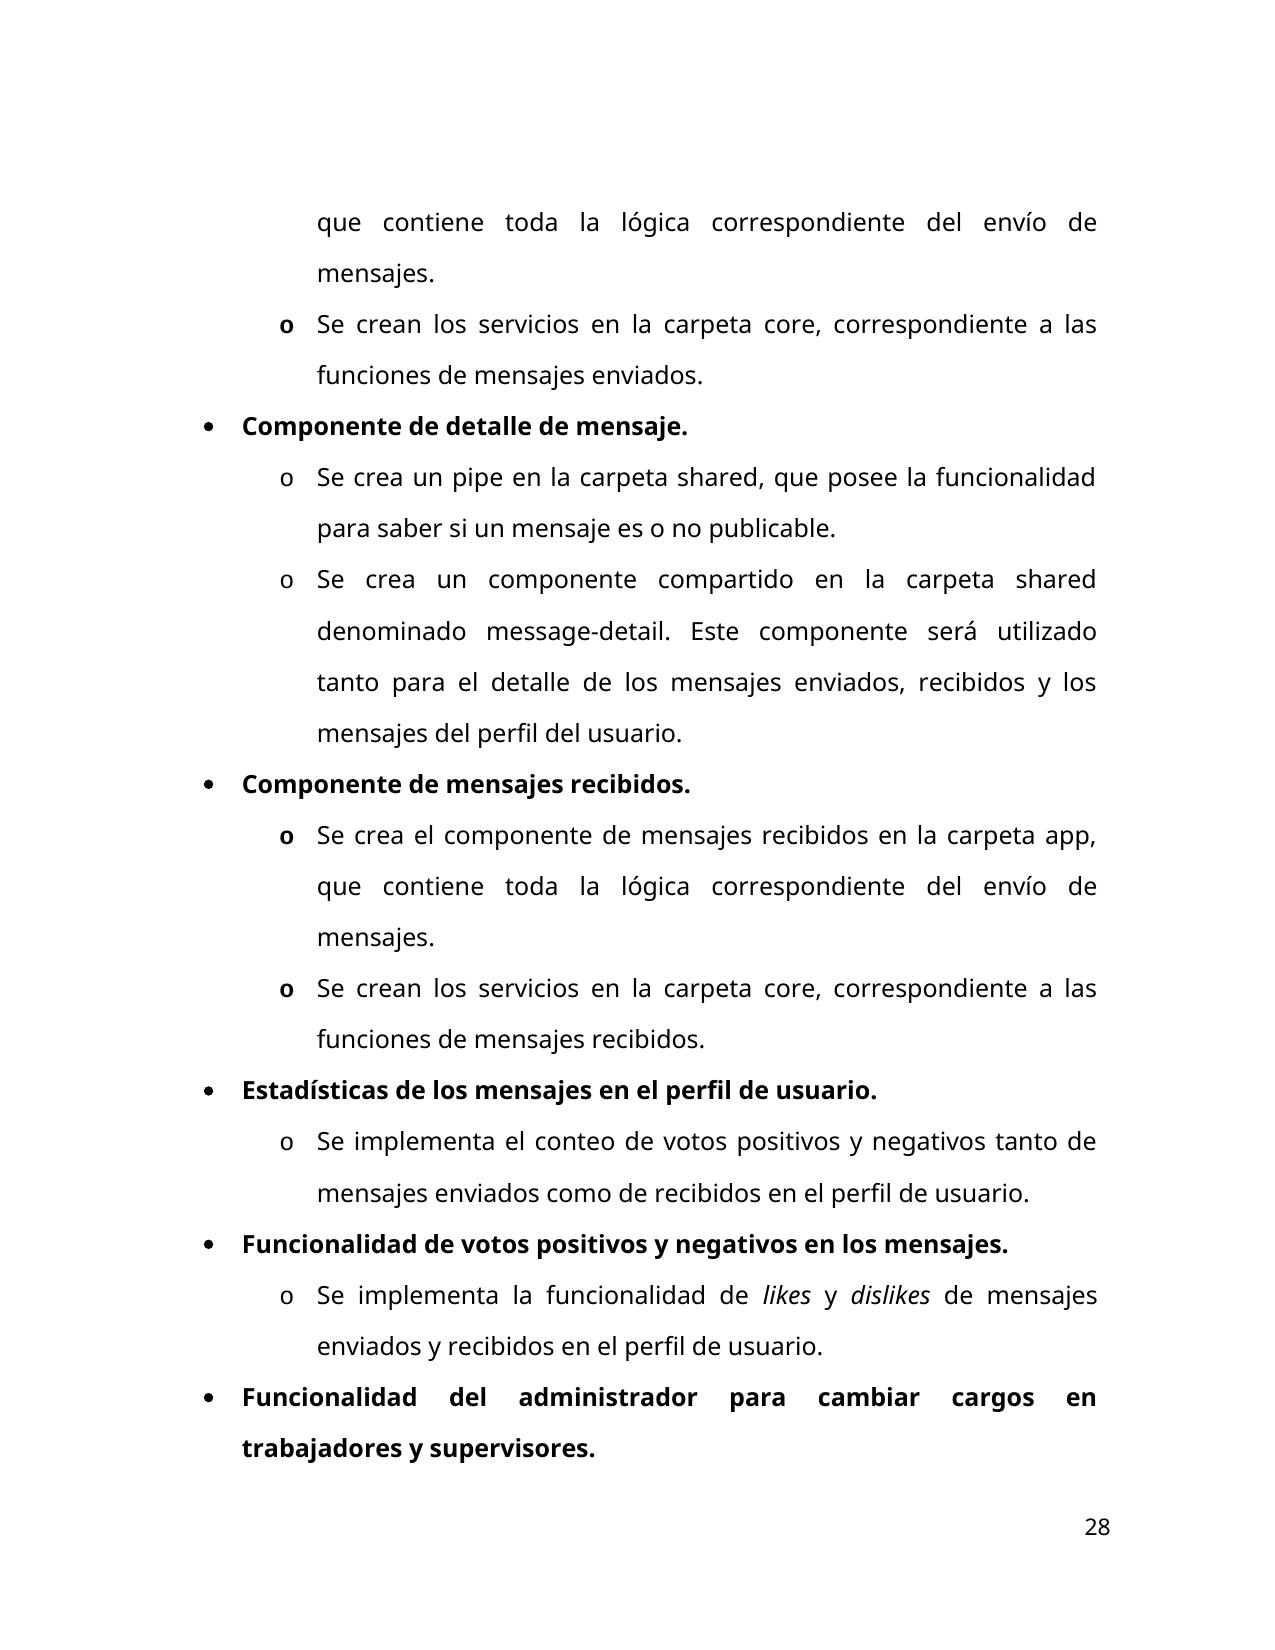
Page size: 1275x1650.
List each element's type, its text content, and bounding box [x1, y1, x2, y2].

list Componente de detalle de mensaje. [204, 408, 1098, 443]
list Se crea un pipe en la carpeta shared, que posee la funcionalidad para saber si un mensaje es o no publicable. [279, 459, 1098, 545]
list Funcionalidad de votos positivos y negativos en los mensajes. [204, 1226, 1098, 1260]
list Se implementa la funcionalidad de likes y dislikes de mensajes enviados y recibidos en el perfil de usuario. [279, 1277, 1098, 1363]
list Componente de mensajes recibidos. [204, 766, 1098, 800]
list Funcionalidad del administrador para cambiar cargos en trabajadores y supervisores. [204, 1379, 1098, 1465]
list Se crea el componente de mensajes recibidos en la carpeta app, que contiene toda la lógica correspondiente del envío de mensajes. [279, 817, 1098, 954]
list Se crea un componente compartido en la carpeta shared denominado message-detail. Este componente será utilizado tanto para el detalle de los mensajes enviados, recibidos y los mensajes del perfil del usuario. [279, 562, 1098, 749]
list Se implementa el conteo de votos positivos y negativos tanto de mensajes enviados como de recibidos en el perfil de usuario. [279, 1124, 1098, 1209]
list Estadísticas de los mensajes en el perfil de usuario. [204, 1073, 1098, 1107]
list Se crean los servicios en la carpeta core, correspondiente a las funciones de mensajes recibidos. [279, 971, 1098, 1056]
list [279, 204, 1098, 289]
list Se crean los servicios en la carpeta core, correspondiente a las funciones de mensajes enviados. [279, 306, 1098, 392]
